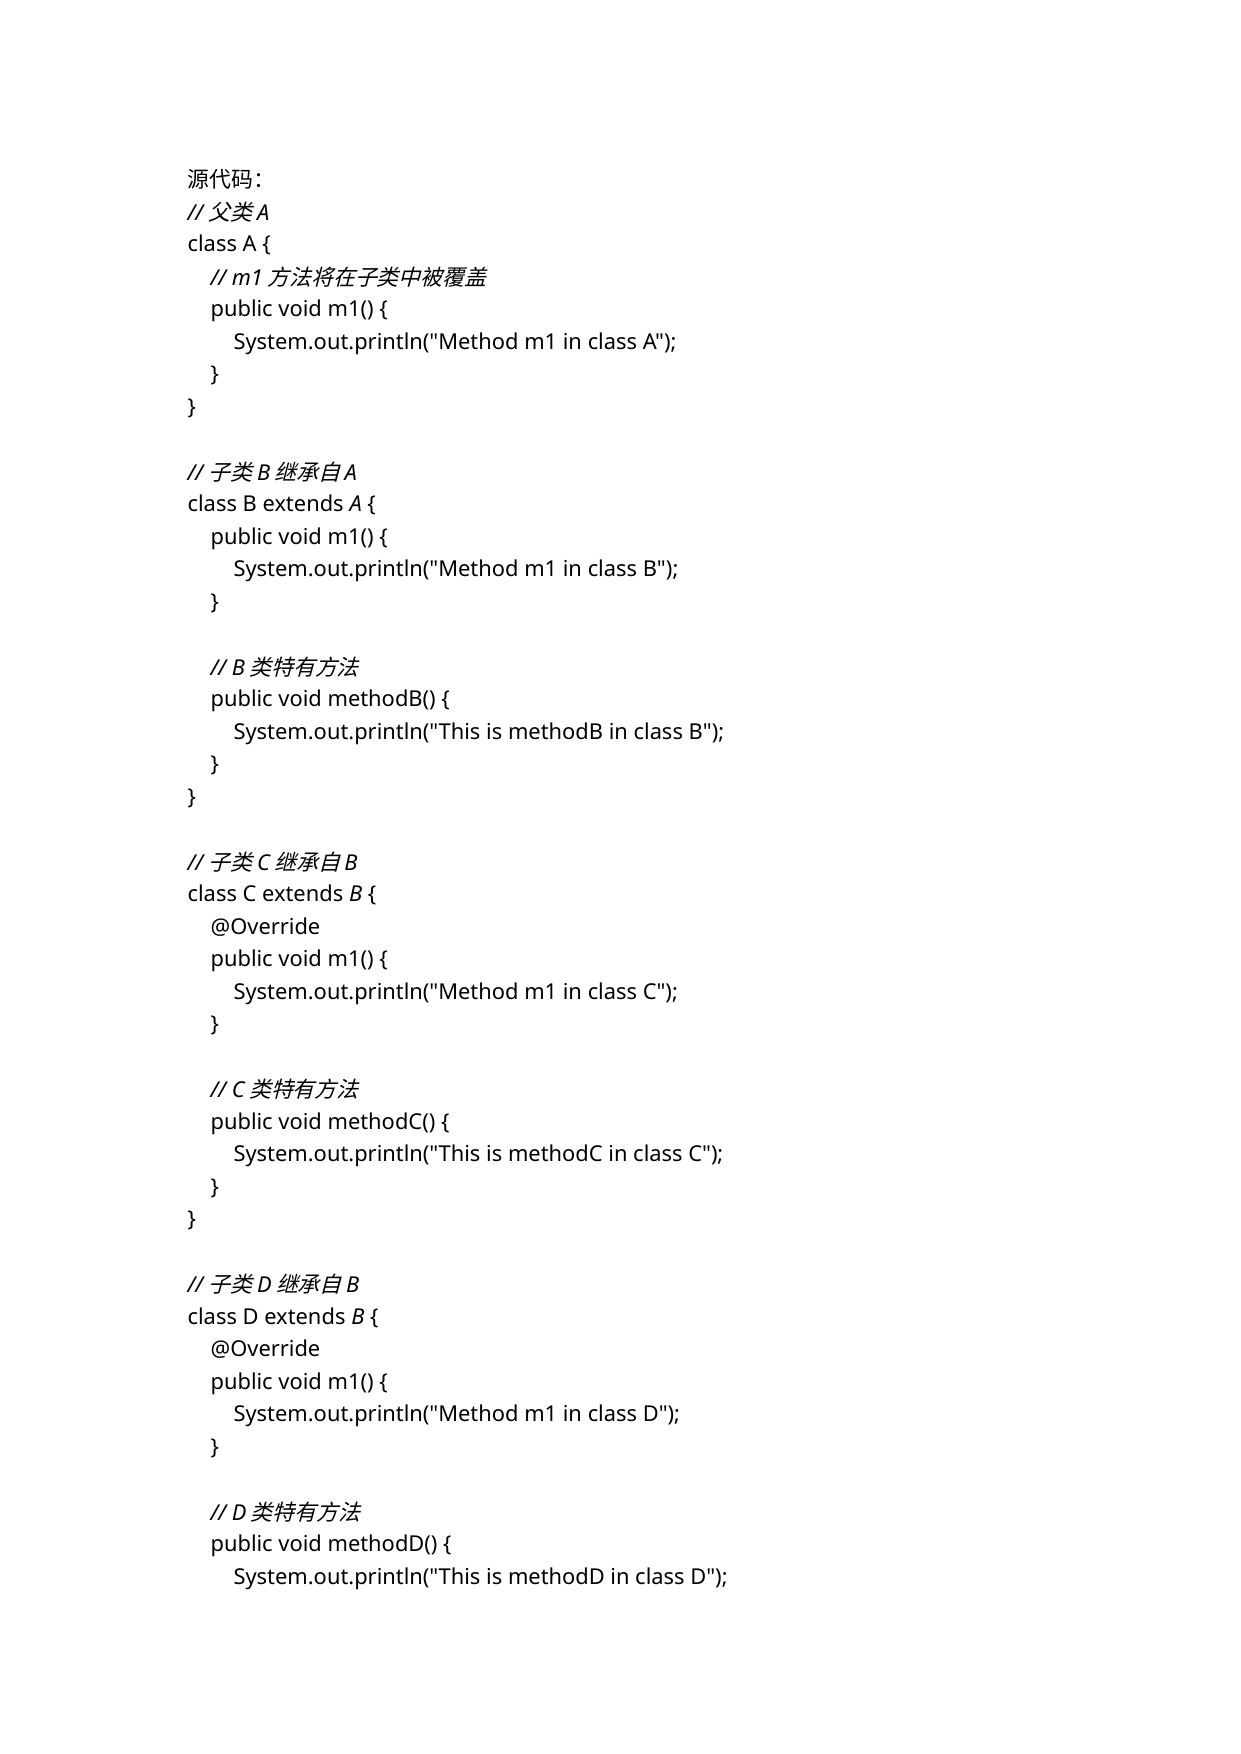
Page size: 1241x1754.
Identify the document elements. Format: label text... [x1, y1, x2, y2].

text public void m1() { [187, 942, 1053, 974]
text System.out.println("Method m1 in class A"); [187, 324, 1053, 357]
text // C类特有方法 [187, 1072, 1053, 1104]
text public void methodD() { [187, 1527, 1053, 1559]
text System.out.println("This is methodD in class D"); [187, 1559, 1053, 1592]
text @Override [187, 909, 1053, 942]
text System.out.println("Method m1 in class C"); [187, 974, 1053, 1007]
text // m1方法将在子类中被覆盖 [187, 259, 1053, 292]
text } [187, 1169, 1053, 1202]
text public void methodC() { [187, 1104, 1053, 1137]
text } [187, 1007, 1053, 1039]
text } [187, 389, 1053, 422]
text 源代码： [187, 162, 1053, 194]
text class A { [187, 227, 1053, 259]
text public void m1() { [187, 1364, 1053, 1397]
text // 父类A [187, 194, 1053, 227]
text System.out.println("Method m1 in class B"); [187, 552, 1053, 584]
text // B类特有方法 [187, 649, 1053, 682]
text class D extends B { [187, 1299, 1053, 1332]
text // D类特有方法 [187, 1494, 1053, 1527]
text public void m1() { [187, 292, 1053, 324]
text @Override [187, 1332, 1053, 1364]
text System.out.println("This is methodC in class C"); [187, 1137, 1053, 1169]
text } [187, 1202, 1053, 1234]
text System.out.println("Method m1 in class D"); [187, 1397, 1053, 1429]
text class C extends B { [187, 877, 1053, 909]
text } [187, 747, 1053, 779]
text } [187, 357, 1053, 389]
text // 子类D继承自B [187, 1267, 1053, 1299]
text public void methodB() { [187, 682, 1053, 714]
text } [187, 779, 1053, 812]
text } [187, 584, 1053, 617]
text class B extends A { [187, 487, 1053, 519]
text System.out.println("This is methodB in class B"); [187, 714, 1053, 747]
text public void m1() { [187, 519, 1053, 552]
text } [187, 1429, 1053, 1462]
text // 子类C继承自B [187, 844, 1053, 877]
text // 子类B继承自A [187, 454, 1053, 487]
